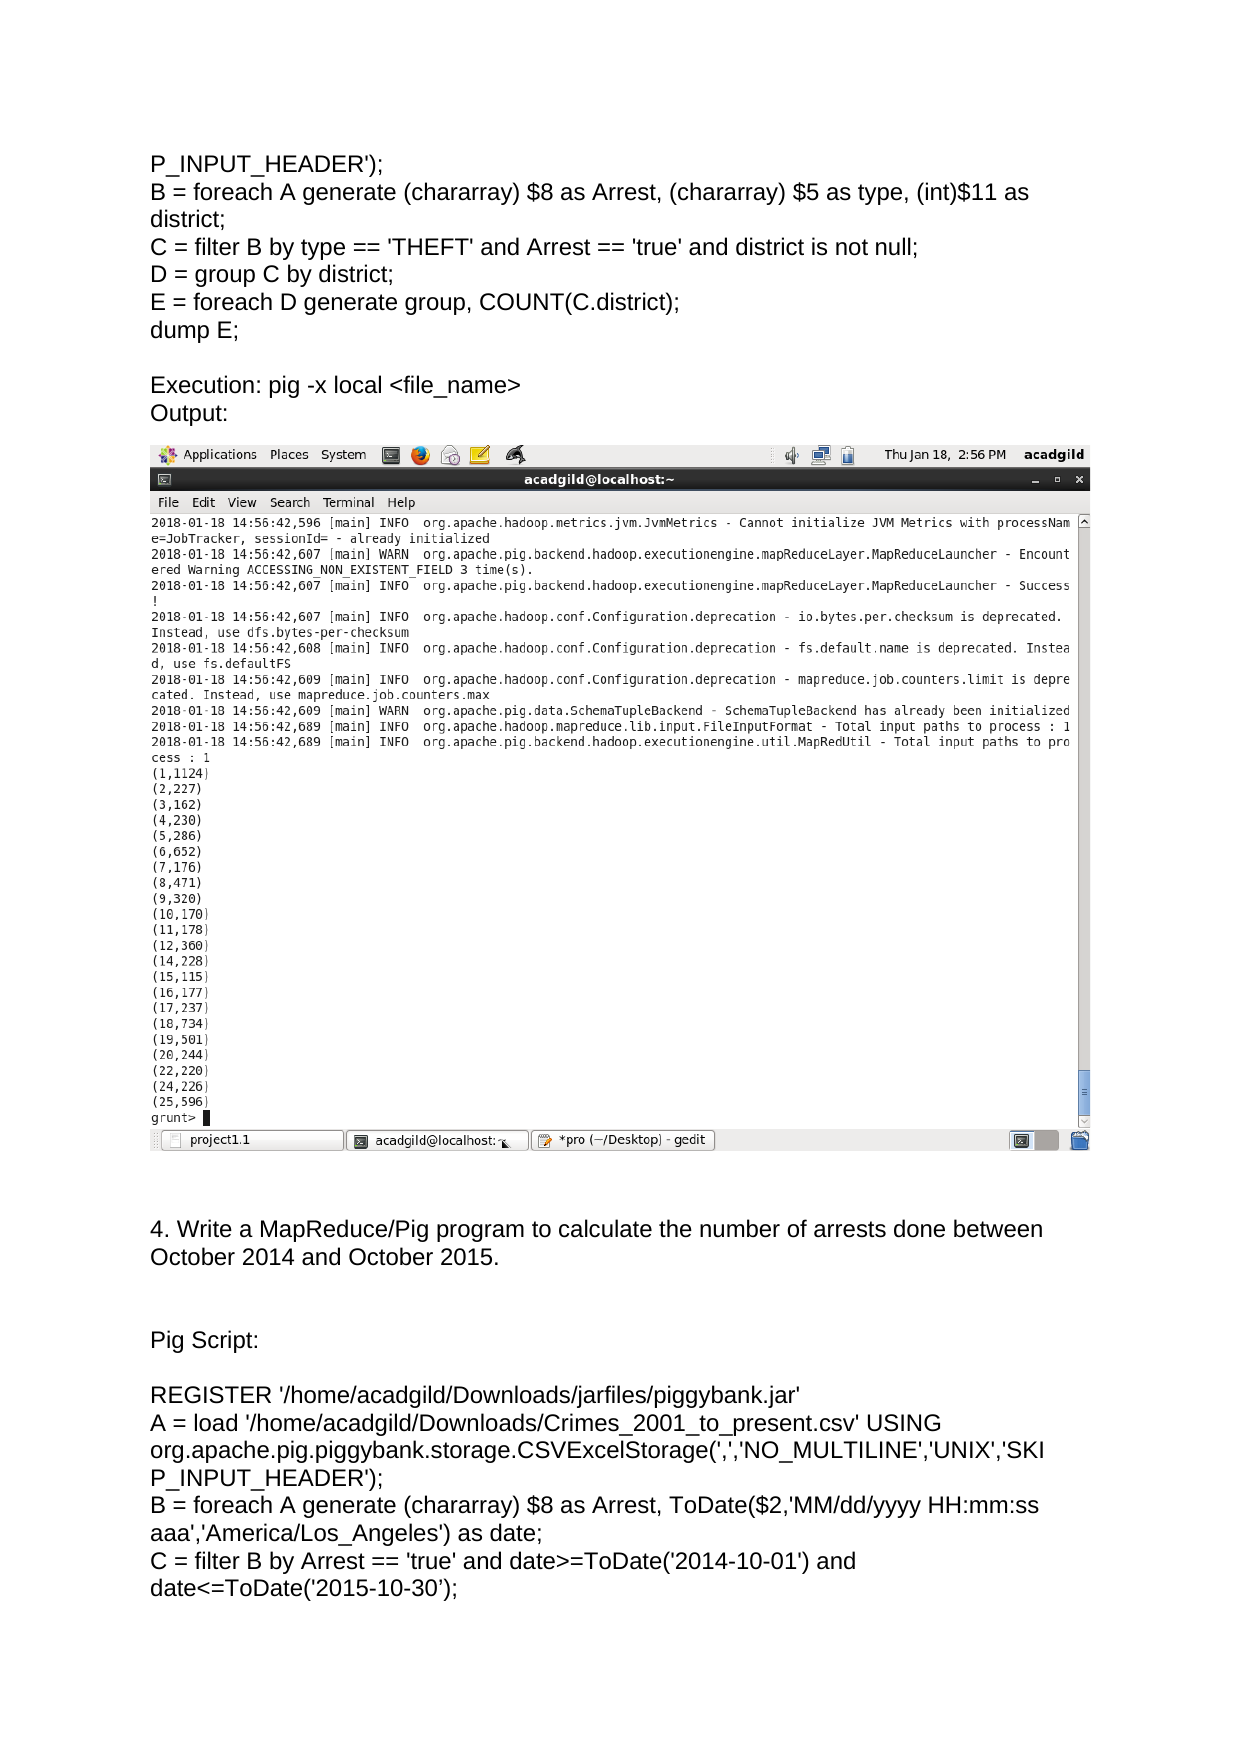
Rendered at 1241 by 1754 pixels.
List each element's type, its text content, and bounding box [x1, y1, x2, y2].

text district; [150, 205, 1090, 233]
text B = foreach A generate (chararray) $8 as Arrest, (chararray) $5 as type, (int)$11 as [150, 178, 1090, 205]
text dump E; [150, 316, 1090, 343]
text B = foreach A generate (chararray) $8 as Arrest, ToDate($2,'MM/dd/yyyy HH:mm:ss [150, 1491, 1090, 1519]
picture [150, 445, 1091, 1151]
text Output: [150, 398, 1090, 426]
text 4. Write a MapReduce/Pig program to calculate the number of arrests done between [150, 1215, 1090, 1243]
text C = filter B by type == 'THEFT' and Arrest == 'true' and district is not null; [150, 233, 1090, 260]
text A = load '/home/acadgild/Downloads/Crimes_2001_to_present.csv' USING [150, 1409, 1090, 1436]
text org.apache.pig.piggybank.storage.CSVExcelStorage(',','NO_MULTILINE','UNIX','SKI [150, 1436, 1090, 1464]
text REGISTER '/home/acadgild/Downloads/jarfiles/piggybank.jar' [150, 1381, 1090, 1409]
text aaa','America/Los_Angeles') as date; [150, 1519, 1090, 1547]
text date<=ToDate('2015-10-30’); [150, 1574, 1090, 1602]
text D = group C by district; [150, 260, 1090, 288]
text E = foreach D generate group, COUNT(C.district); [150, 288, 1090, 316]
text Execution: pig -x local <file_name> [150, 371, 1090, 398]
text P_INPUT_HEADER'); [150, 1464, 1090, 1491]
text C = filter B by Arrest == 'true' and date>=ToDate('2014-10-01') and [150, 1547, 1090, 1574]
text P_INPUT_HEADER'); [150, 150, 1090, 178]
text October 2014 and October 2015. [150, 1243, 1090, 1271]
text Pig Script: [150, 1326, 1090, 1353]
